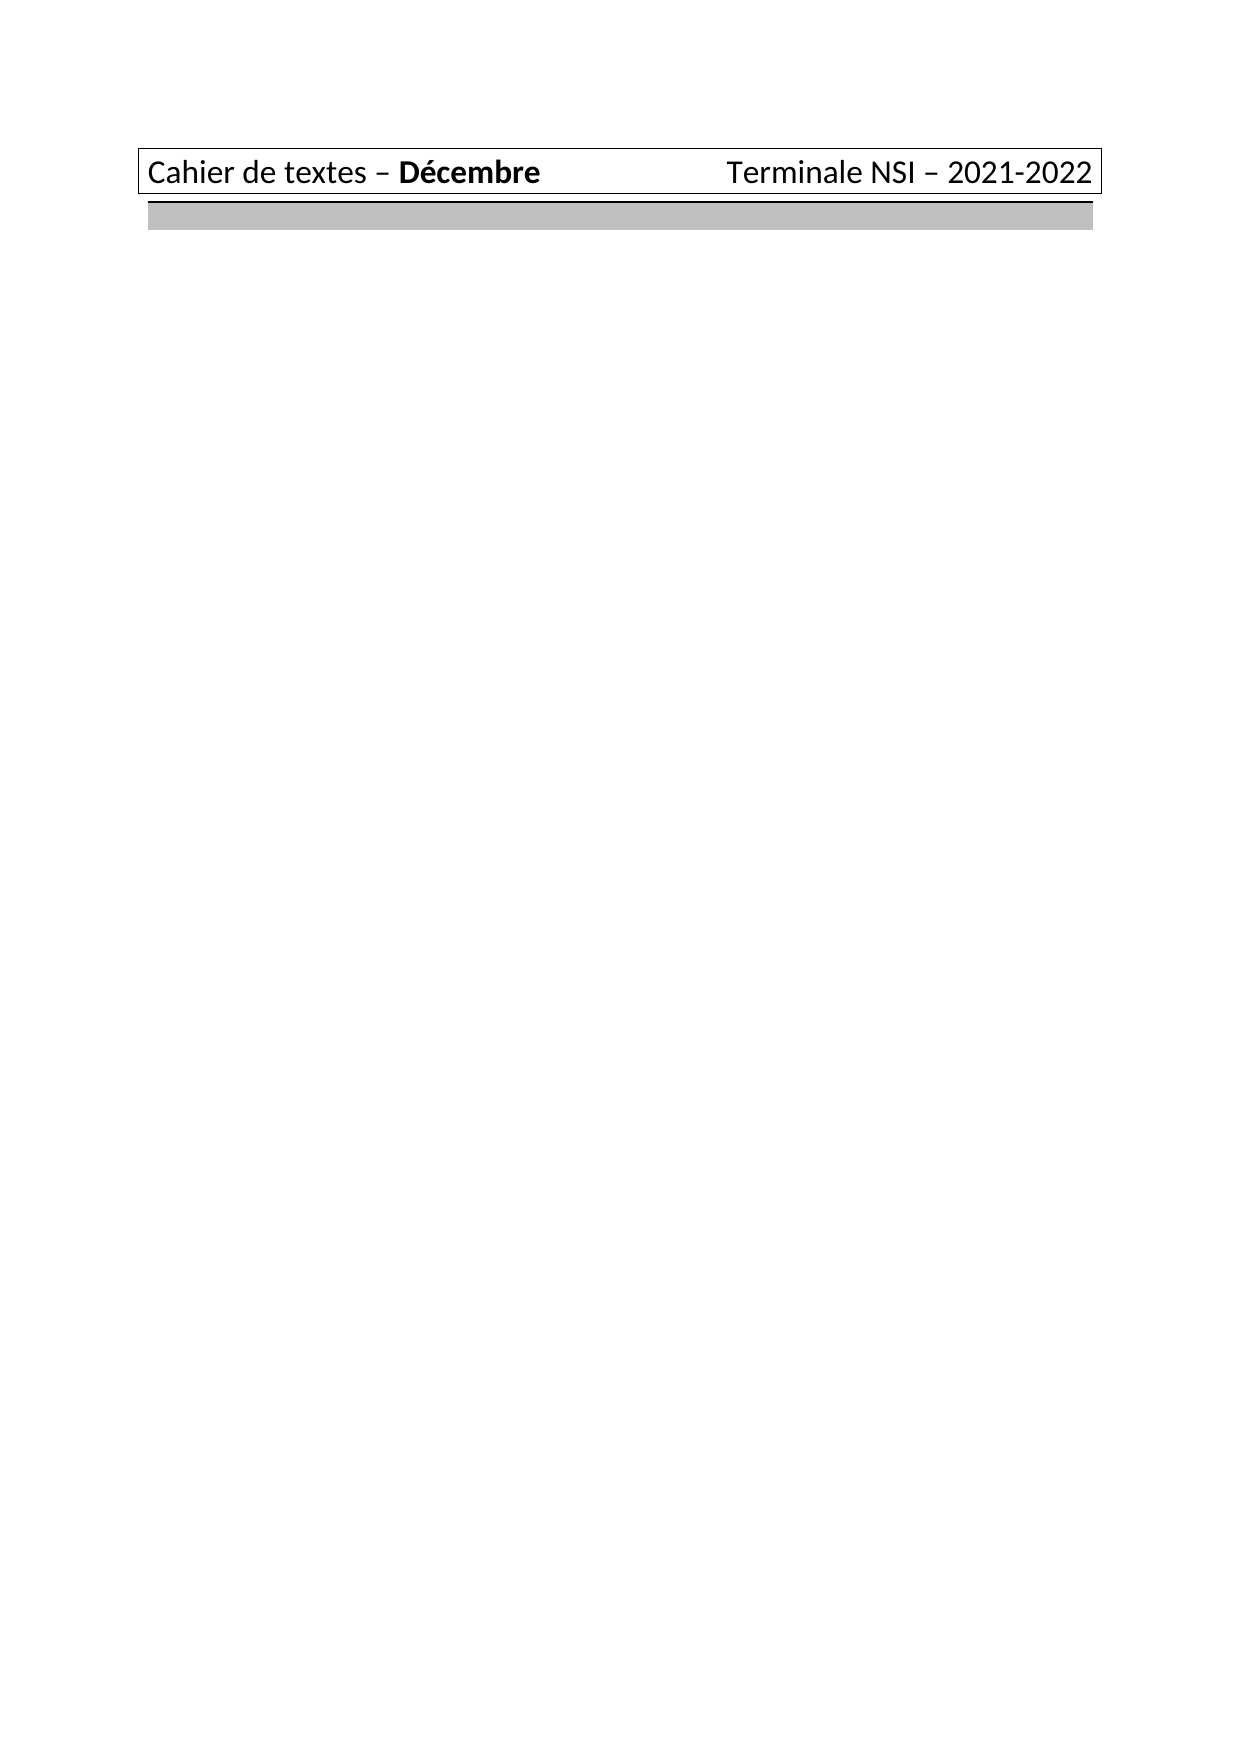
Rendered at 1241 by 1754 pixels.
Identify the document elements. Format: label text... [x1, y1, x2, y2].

text Cahier de textes – Décembre Terminale NSI – 2021-2022 [139, 149, 1101, 193]
